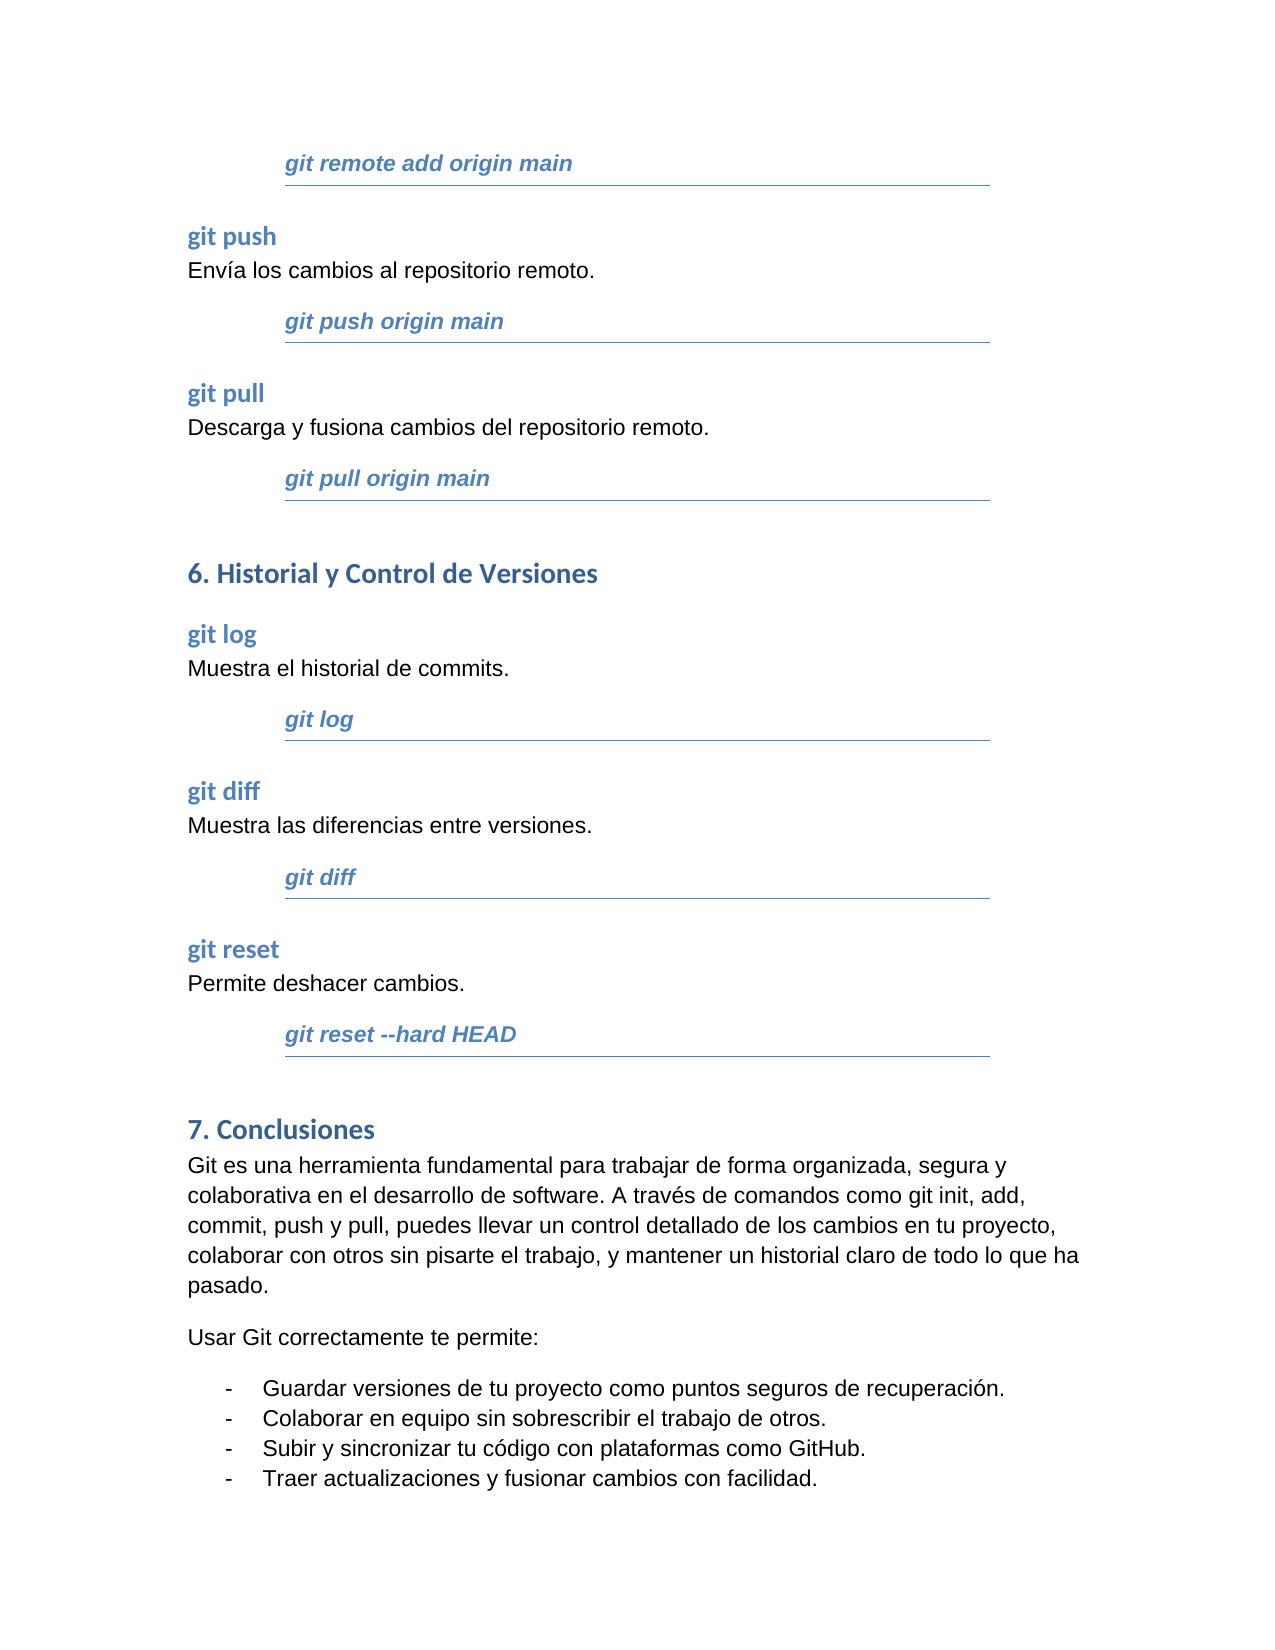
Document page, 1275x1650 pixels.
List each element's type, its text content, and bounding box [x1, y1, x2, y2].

subtitle git push [187, 219, 1087, 252]
text Usar Git correctamente te permite: [187, 1323, 1087, 1350]
text Muestra las diferencias entre versiones. [187, 812, 1087, 839]
subtitle git log [187, 617, 1087, 650]
subtitle git diff [187, 774, 1087, 807]
text git remote add origin main [285, 150, 990, 185]
text Descarga y fusiona cambios del repositorio remoto. [187, 414, 1087, 441]
text git pull origin main [285, 465, 990, 500]
subtitle 6. Historial y Control de Versiones [187, 555, 1087, 591]
text git push origin main [285, 308, 990, 342]
text git diff [285, 863, 990, 898]
text Permite deshacer cambios. [187, 970, 1087, 996]
list Colaborar en equipo sin sobrescribir el trabajo de otros. [225, 1405, 1087, 1431]
subtitle 7. Conclusiones [187, 1111, 1087, 1146]
text git reset --hard HEAD [285, 1021, 990, 1056]
text Muestra el historial de commits. [187, 655, 1087, 681]
list Guardar versiones de tu proyecto como puntos seguros de recuperación. [225, 1374, 1087, 1401]
list Traer actualizaciones y fusionar cambios con facilidad. [225, 1465, 1087, 1492]
subtitle git reset [187, 932, 1087, 965]
text Git es una herramienta fundamental para trabajar de forma organizada, segura y colaborativa en el desarrollo de software. A través de comandos como git init, add, commit, push y pull, puedes llevar un control detallado de los cambios en tu proyecto, colaborar con otros sin pisarte el trabajo, y mantener un historial claro de todo lo que ha pasado. [187, 1152, 1087, 1299]
text Envía los cambios al repositorio remoto. [187, 257, 1087, 283]
text git log [285, 706, 990, 740]
list Subir y sincronizar tu código con plataformas como GitHub. [225, 1435, 1087, 1461]
subtitle git pull [187, 376, 1087, 409]
